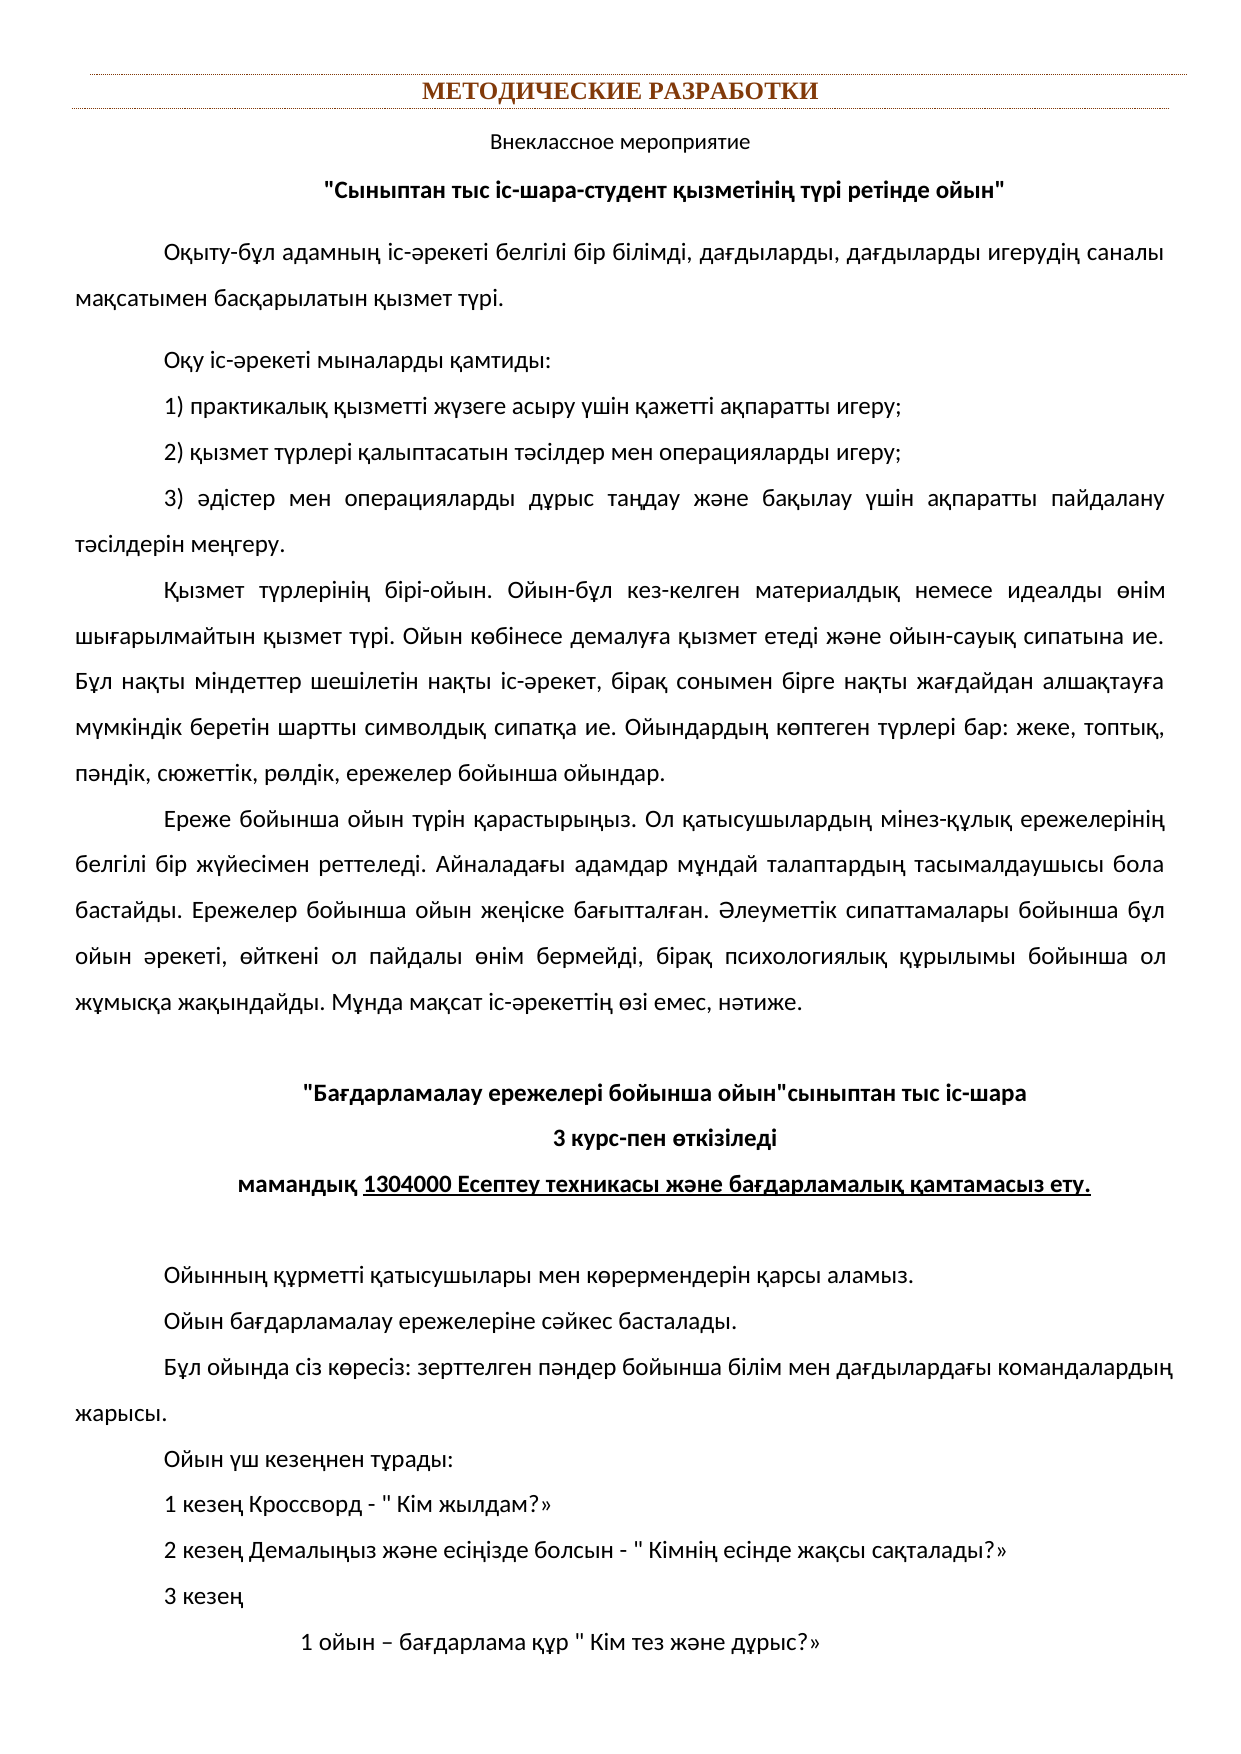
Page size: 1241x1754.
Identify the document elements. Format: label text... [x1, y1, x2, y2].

list кезең Демалыңыз және есіңізде болсын - " Кімнің есінде жақсы сақталады?» 3 кезең [164, 1534, 1009, 1611]
subtitle "Бағдарламалау ережелері бойынша ойын"сыныптан тыс іс-шара 3 курс-пен өткізіледі [302, 1077, 1027, 1153]
subtitle "Сыныптан тыс іс-шара-студент қызметінің түрі ретінде ойын" [301, 174, 1027, 204]
text Ойын үш кезеңнен тұрады: [164, 1443, 1180, 1473]
text Внеклассное мероприятие [213, 127, 1027, 155]
list әдістер мен операцияларды дұрыс таңдау және бақылау үшін ақпаратты пайдалану тәсілдерін меңгеру. [75, 482, 1165, 558]
text Бұл ойында сіз көресіз: зерттелген пәндер бойынша білім мен дағдылардағы командалардың жарысы. [75, 1351, 1180, 1428]
text Оқыту-бұл адамның іс-әрекеті белгілі бір білімді, дағдыларды, дағдыларды игерудің саналы мақсатымен басқарылатын қызмет түрі. [75, 237, 1165, 313]
text Ойынның құрметті қатысушылары мен көрермендерін қарсы аламыз. Ойын бағдарламалау ережелеріне сәйкес басталады. [164, 1260, 969, 1336]
list практикалық қызметті жүзеге асыру үшін қажетті ақпаратты игеру; [164, 391, 1180, 421]
text Қызмет түрлерінің бірі-ойын. Ойын-бұл кез-келген материалдық немесе идеалды өнім шығарылмайтын қызмет түрі. Ойын көбінесе демалуға қызмет етеді және ойын-сауық сипатына ие. Бұл нақты міндеттер шешілетін нақты іс-әрекет, бірақ сонымен бірге нақты жағдайдан алшақтауға мүмкіндік беретін шартты символдық сипатқа ие. Ойындардың көптеген түрлері бар: жеке, топтық, пәндік, сюжеттік, рөлдік, ережелер бойынша ойындар. [75, 574, 1166, 787]
text МЕТОДИЧЕСКИЕ РАЗРАБОТКИ [213, 76, 1027, 105]
list қызмет түрлері қалыптасатын тәсілдер мен операцияларды игеру; [164, 436, 1180, 467]
list кезең Кроссворд - " Кім жылдам?» [164, 1488, 1180, 1519]
text Оқу іс-әрекеті мыналарды қамтиды: [164, 345, 1180, 375]
list ойын – бағдарлама құр " Кім тез және дұрыс?» [300, 1626, 1180, 1656]
text Ереже бойынша ойын түрін қарастырыңыз. Ол қатысушылардың мінез-құлық ережелерінің белгілі бір жүйесімен реттеледі. Айналадағы адамдар мұндай талаптардың тасымалдаушысы бола бастайды. Ережелер бойынша ойын жеңіске бағытталған. Әлеуметтік сипаттамалары бойынша бұл ойын әрекеті, өйткені ол пайдалы өнім бермейді, бірақ психологиялық құрылымы бойынша ол жұмысқа жақындайды. Мұнда мақсат іс-әрекеттің өзі емес, нәтиже. [75, 803, 1166, 1016]
text мамандық 1304000 Есептеу техникасы және бағдарламалық қамтамасыз ету. [237, 1168, 1091, 1199]
